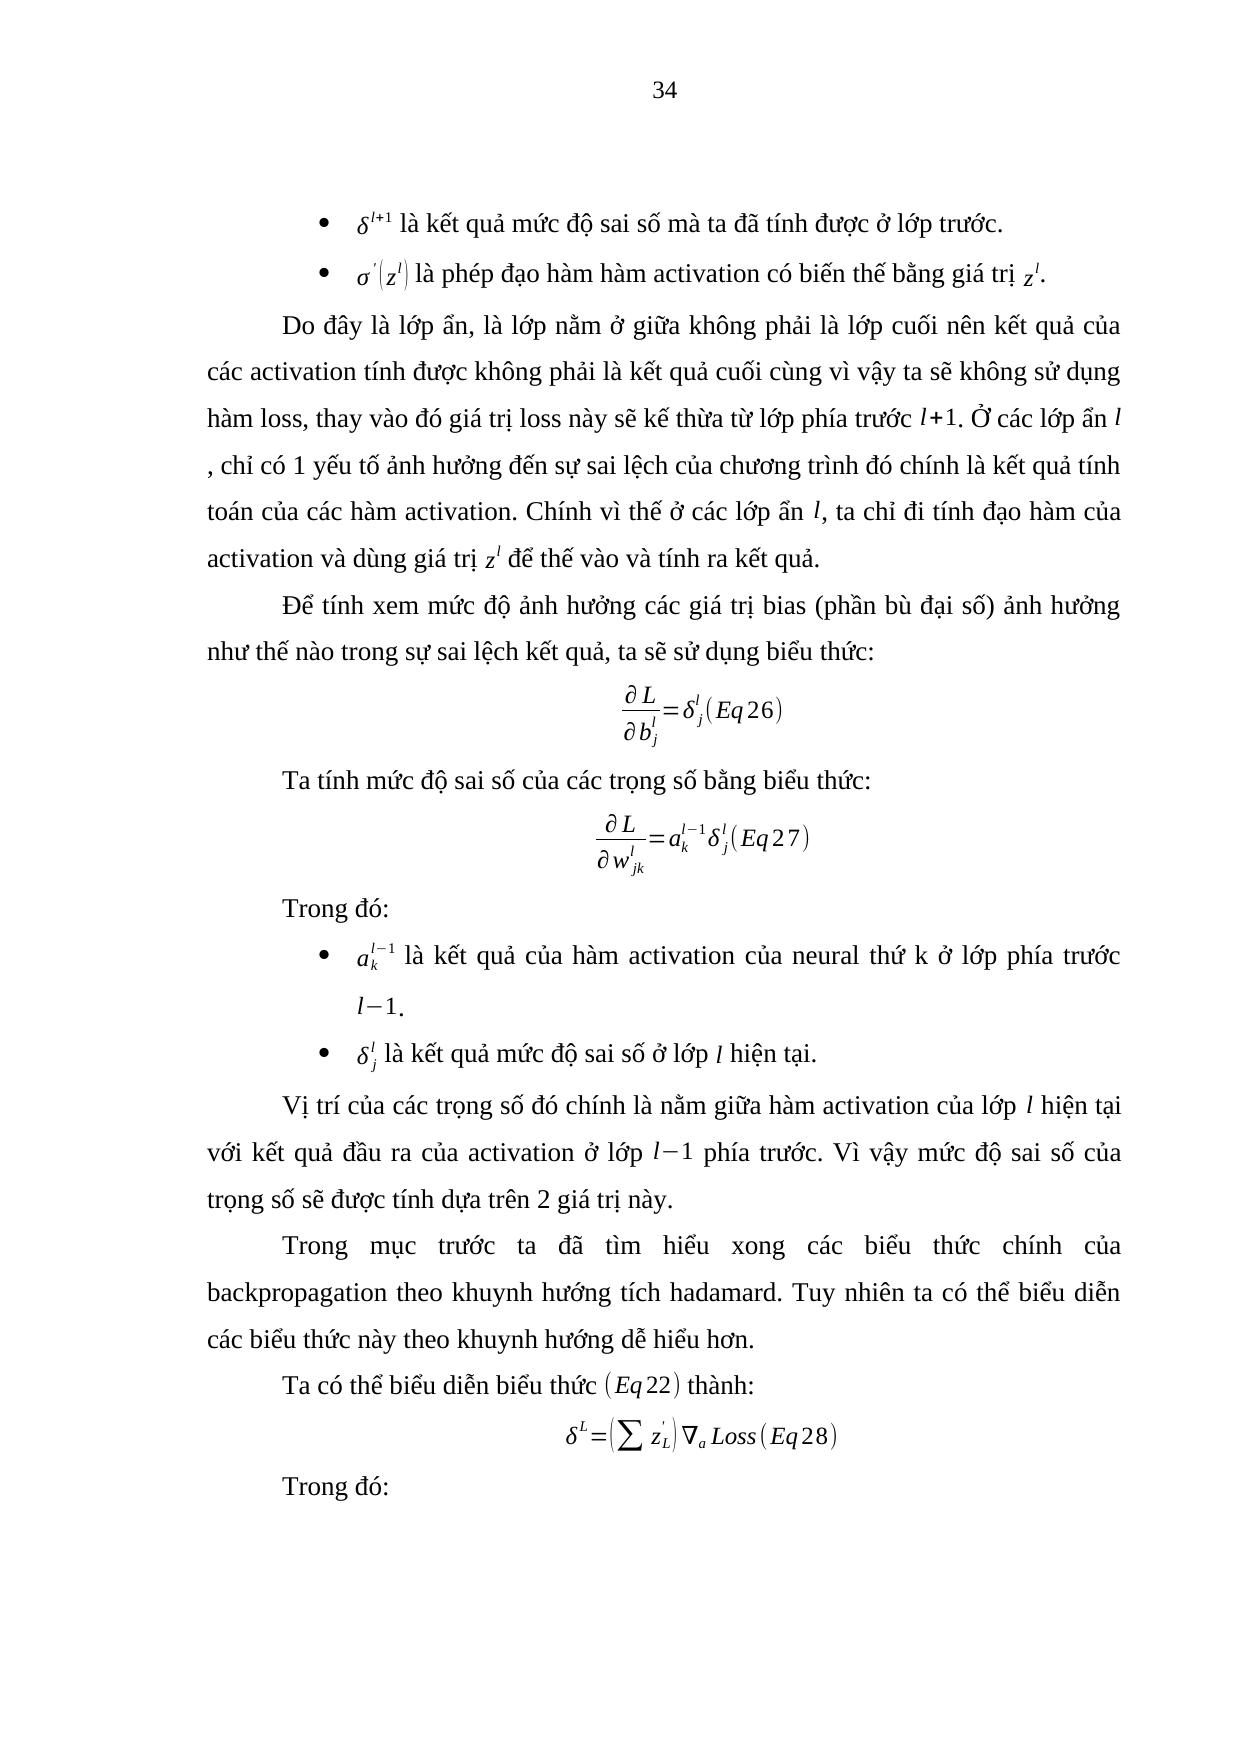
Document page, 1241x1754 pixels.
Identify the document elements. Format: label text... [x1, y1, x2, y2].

list là kết quả của hàm activation của neural thứ k ở lớp phía trước . [319, 939, 1122, 1022]
text Ta tính mức độ sai số của các trọng số bằng biểu thức: [207, 764, 1122, 795]
text Vị trí của các trọng số đó chính là nằm giữa hàm activation của lớp hiện tại với kết quả đầu ra của activation ở lớp phía trước. Vì vậy mức độ sai số của trọng số sẽ được tính dựa trên 2 giá trị này. [207, 1089, 1122, 1214]
text Ta có thể biểu diễn biểu thức thành: [207, 1369, 1122, 1401]
text Trong đó: [207, 1470, 1122, 1501]
text Để tính xem mức độ ảnh hưởng các giá trị bias (phần bù đại số) ảnh hưởng như thế nào trong sự sai lệch kết quả, ta sẽ sử dụng biểu thức: [207, 589, 1122, 667]
text Trong đó: [207, 892, 1122, 923]
list là kết quả mức độ sai số mà ta đã tính được ở lớp trước. [319, 207, 1122, 241]
list là kết quả mức độ sai số ở lớp hiện tại. [319, 1037, 1122, 1074]
list là phép đạo hàm hàm activation có biến thế bằng giá trị . [319, 257, 1122, 293]
text Trong mục trước ta đã tìm hiểu xong các biểu thức chính của backpropagation theo khuynh hướng tích hadamard. Tuy nhiên ta có thể biểu diễn các biểu thức này theo khuynh hướng dễ hiểu hơn. [207, 1229, 1122, 1354]
text Do đây là lớp ẩn, là lớp nằm ở giữa không phải là lớp cuối nên kết quả của các activation tính được không phải là kết quả cuối cùng vì vậy ta sẽ không sử dụng hàm loss, thay vào đó giá trị loss này sẽ kế thừa từ lớp phía trước . Ở các lớp ẩn , chỉ có 1 yếu tố ảnh hưởng đến sự sai lệch của chương trình đó chính là kết quả tính toán của các hàm activation. Chính vì thế ở các lớp ẩn , ta chỉ đi tính đạo hàm của activation và dùng giá trị để thế vào và tính ra kết quả. [207, 309, 1122, 573]
